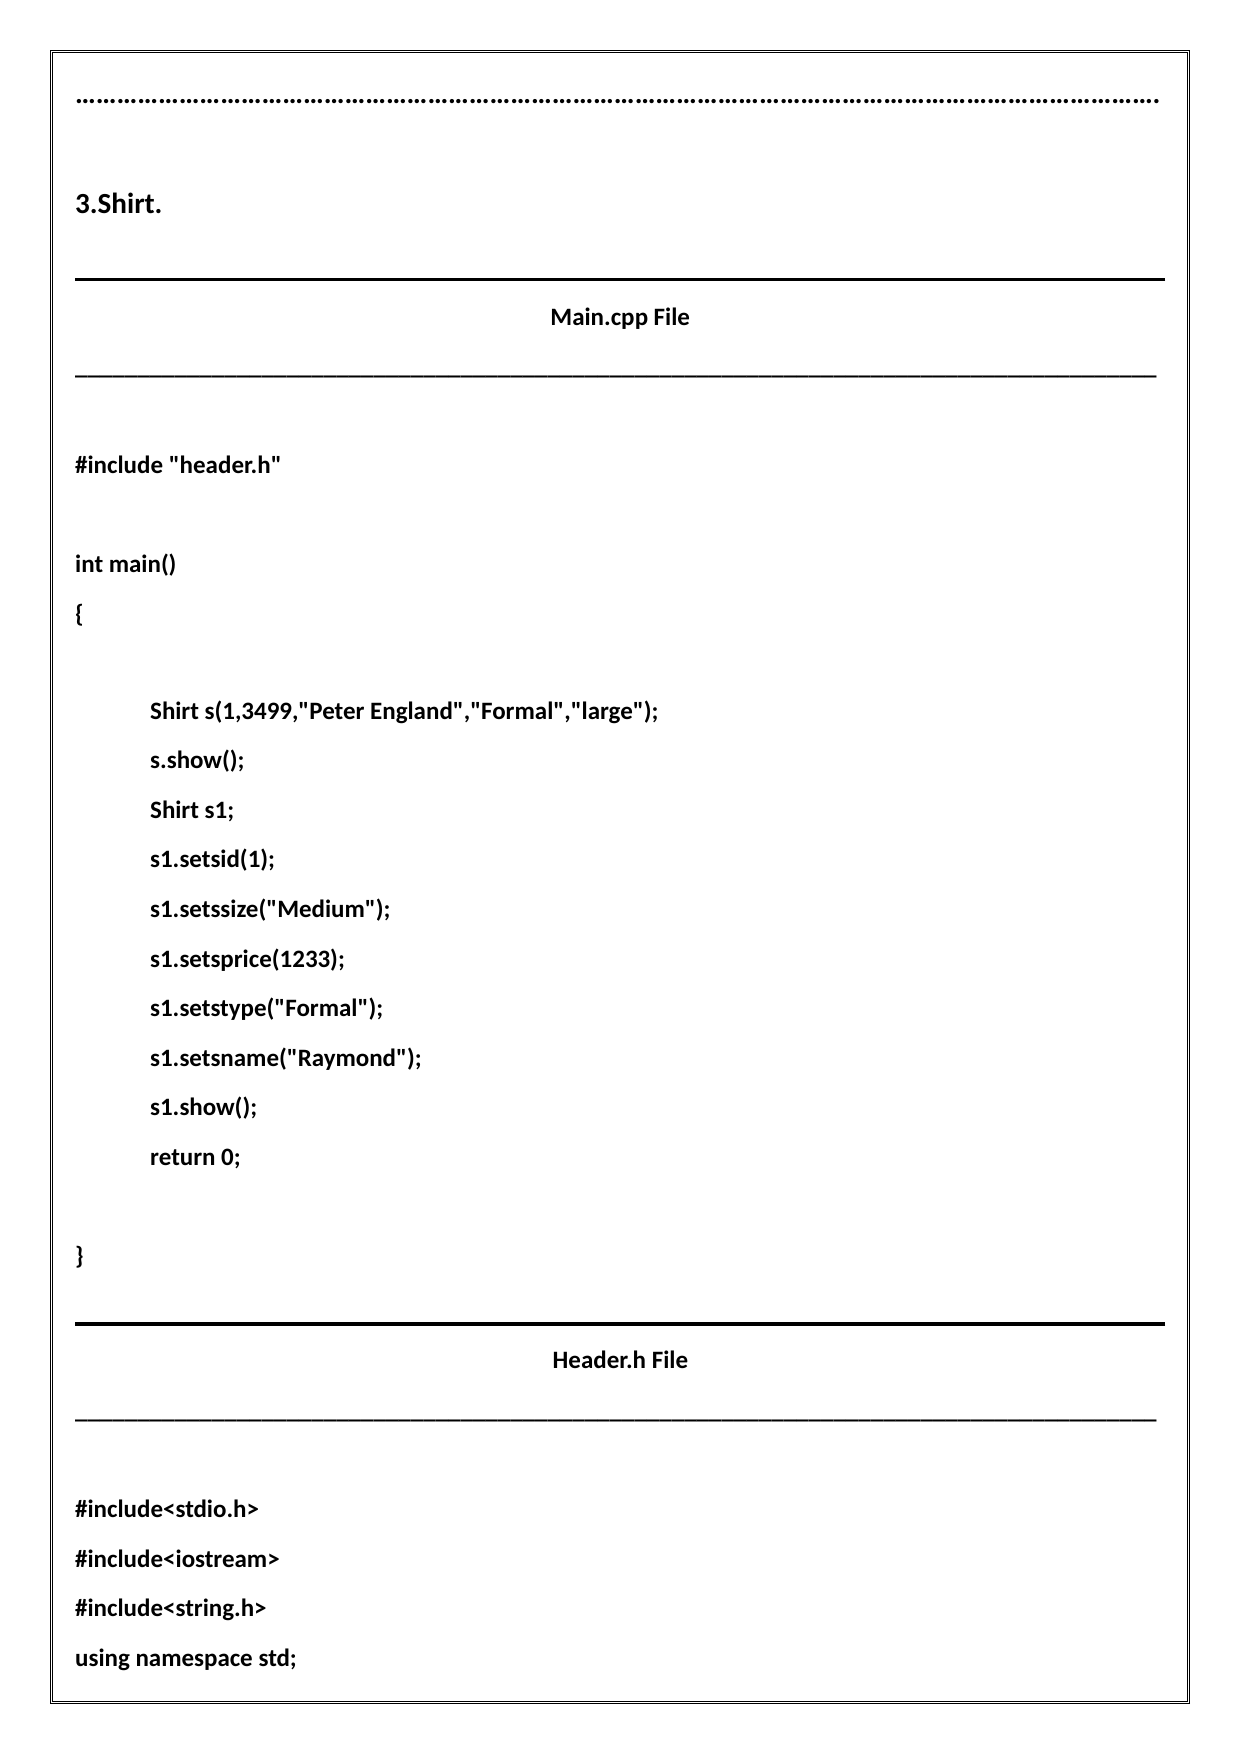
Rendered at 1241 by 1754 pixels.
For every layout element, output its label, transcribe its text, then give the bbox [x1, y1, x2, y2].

text s1.setsid(1); [75, 843, 1165, 874]
text _______________________________________________________________________________________ [75, 1394, 1165, 1425]
text #include "header.h" [75, 449, 1165, 480]
text #include<iostream> [75, 1543, 1165, 1573]
text s.show(); [75, 744, 1165, 775]
text int main() [75, 548, 1165, 579]
text #include<string.h> [75, 1592, 1165, 1623]
text } [75, 1240, 1165, 1271]
text { [75, 598, 1165, 629]
text using namespace std; [75, 1642, 1165, 1673]
text s1.setsname("Raymond"); [75, 1042, 1165, 1072]
text s1.setstype("Formal"); [75, 992, 1165, 1023]
text _______________________________________________________________________________________ [75, 350, 1165, 381]
text Shirt s(1,3499,"Peter England","Formal","large"); [75, 695, 1165, 725]
text …………………………………………………………………………………………………………………………………………. [75, 75, 1165, 111]
text Shirt s1; [75, 794, 1165, 824]
text 3.Shirt. [75, 185, 1165, 221]
text s1.show(); [75, 1091, 1165, 1122]
text #include<stdio.h> [75, 1493, 1165, 1524]
text Header.h File [75, 1344, 1165, 1375]
text s1.setssize("Medium"); [75, 893, 1165, 924]
text s1.setsprice(1233); [75, 943, 1165, 973]
text return 0; [75, 1141, 1165, 1172]
text Main.cpp File [75, 301, 1165, 331]
